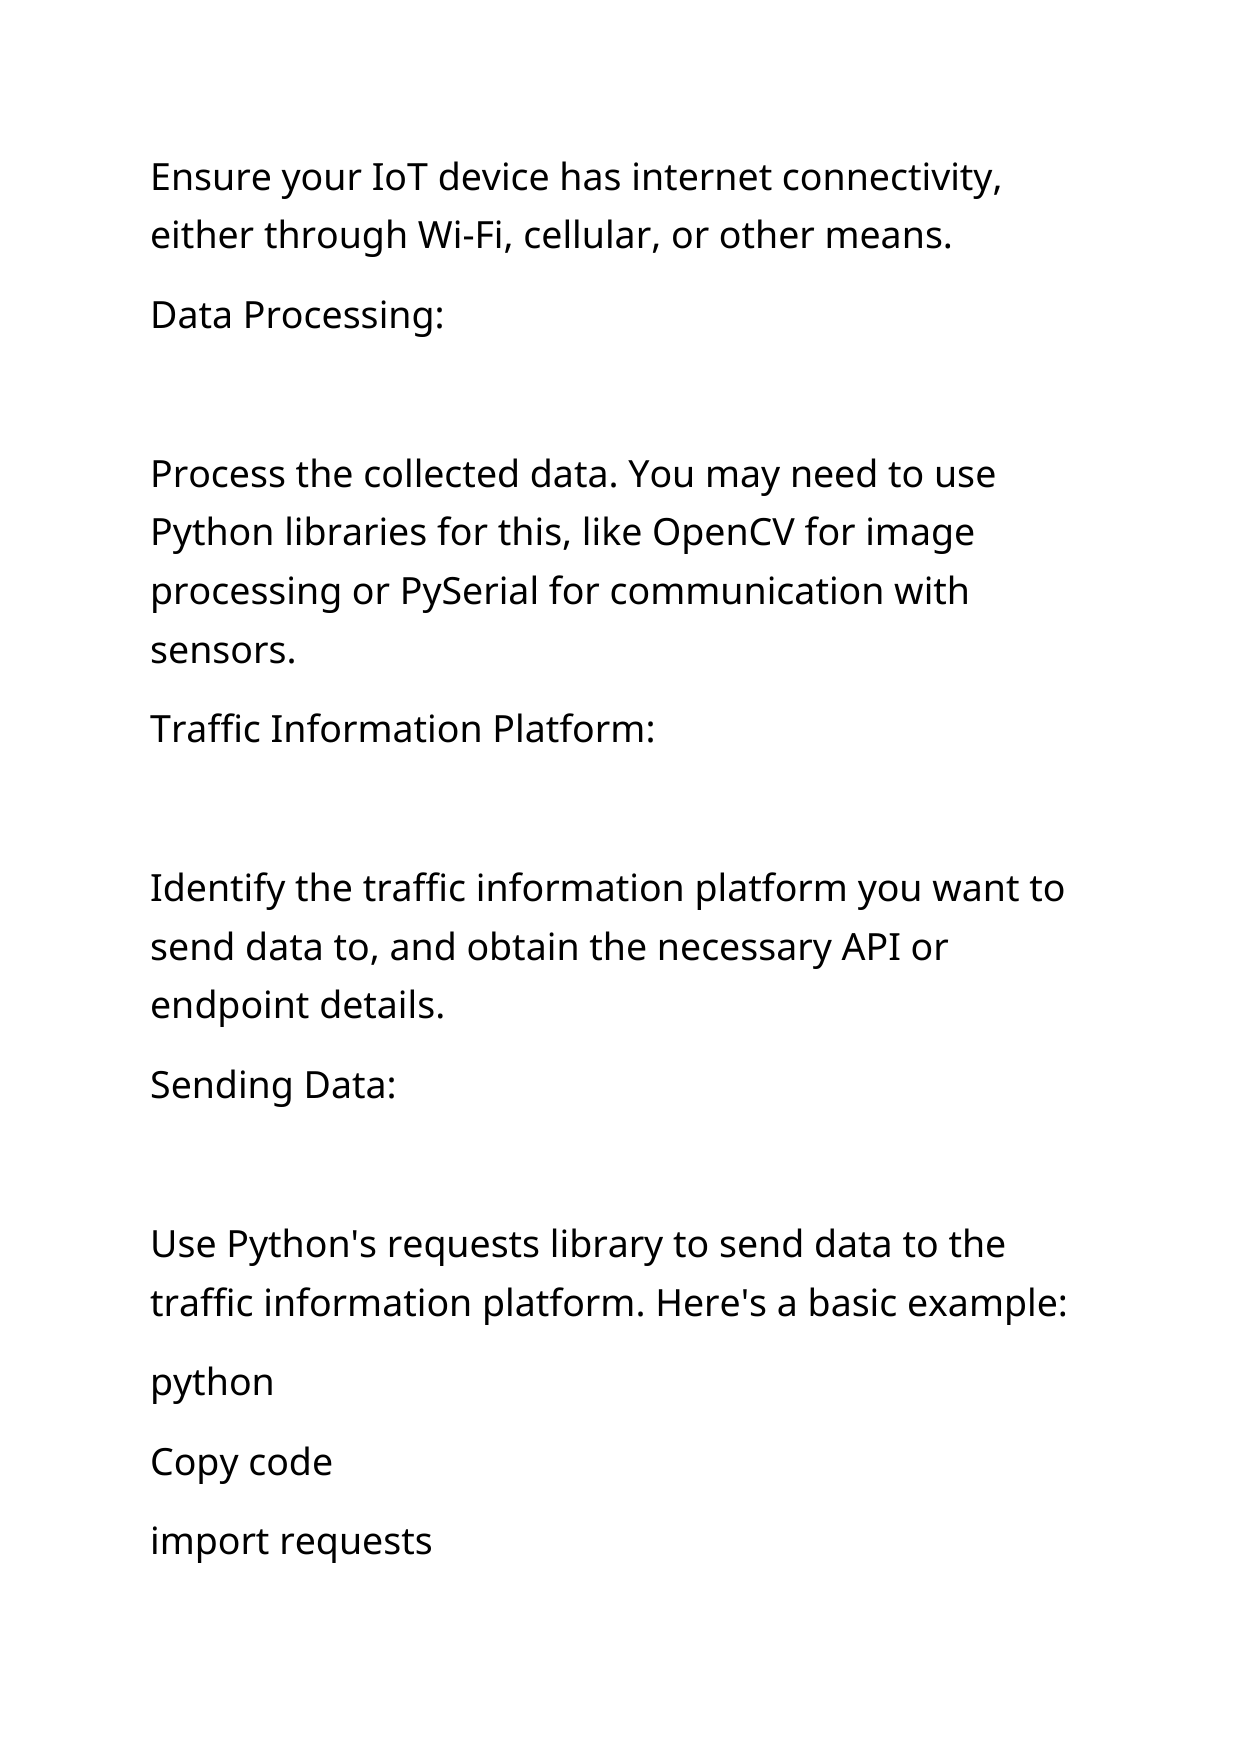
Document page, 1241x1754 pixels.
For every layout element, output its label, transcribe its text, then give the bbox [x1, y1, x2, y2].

text import requests [150, 1514, 1090, 1565]
text Data Processing: [150, 288, 1090, 339]
text Identify the traffic information platform you want to send data to, and obtain the necessary API or endpoint details. [150, 861, 1090, 1030]
text Copy code [150, 1435, 1090, 1486]
text python [150, 1355, 1090, 1406]
text Ensure your IoT device has internet connectivity, either through Wi-Fi, cellular, or other means. [150, 150, 1090, 260]
text Sending Data: [150, 1058, 1090, 1109]
text Traffic Information Platform: [150, 702, 1090, 753]
text Process the collected data. You may need to use Python libraries for this, like OpenCV for image processing or PySerial for communication with sensors. [150, 447, 1090, 674]
text Use Python's requests library to send data to the traffic information platform. Here's a basic example: [150, 1217, 1090, 1327]
